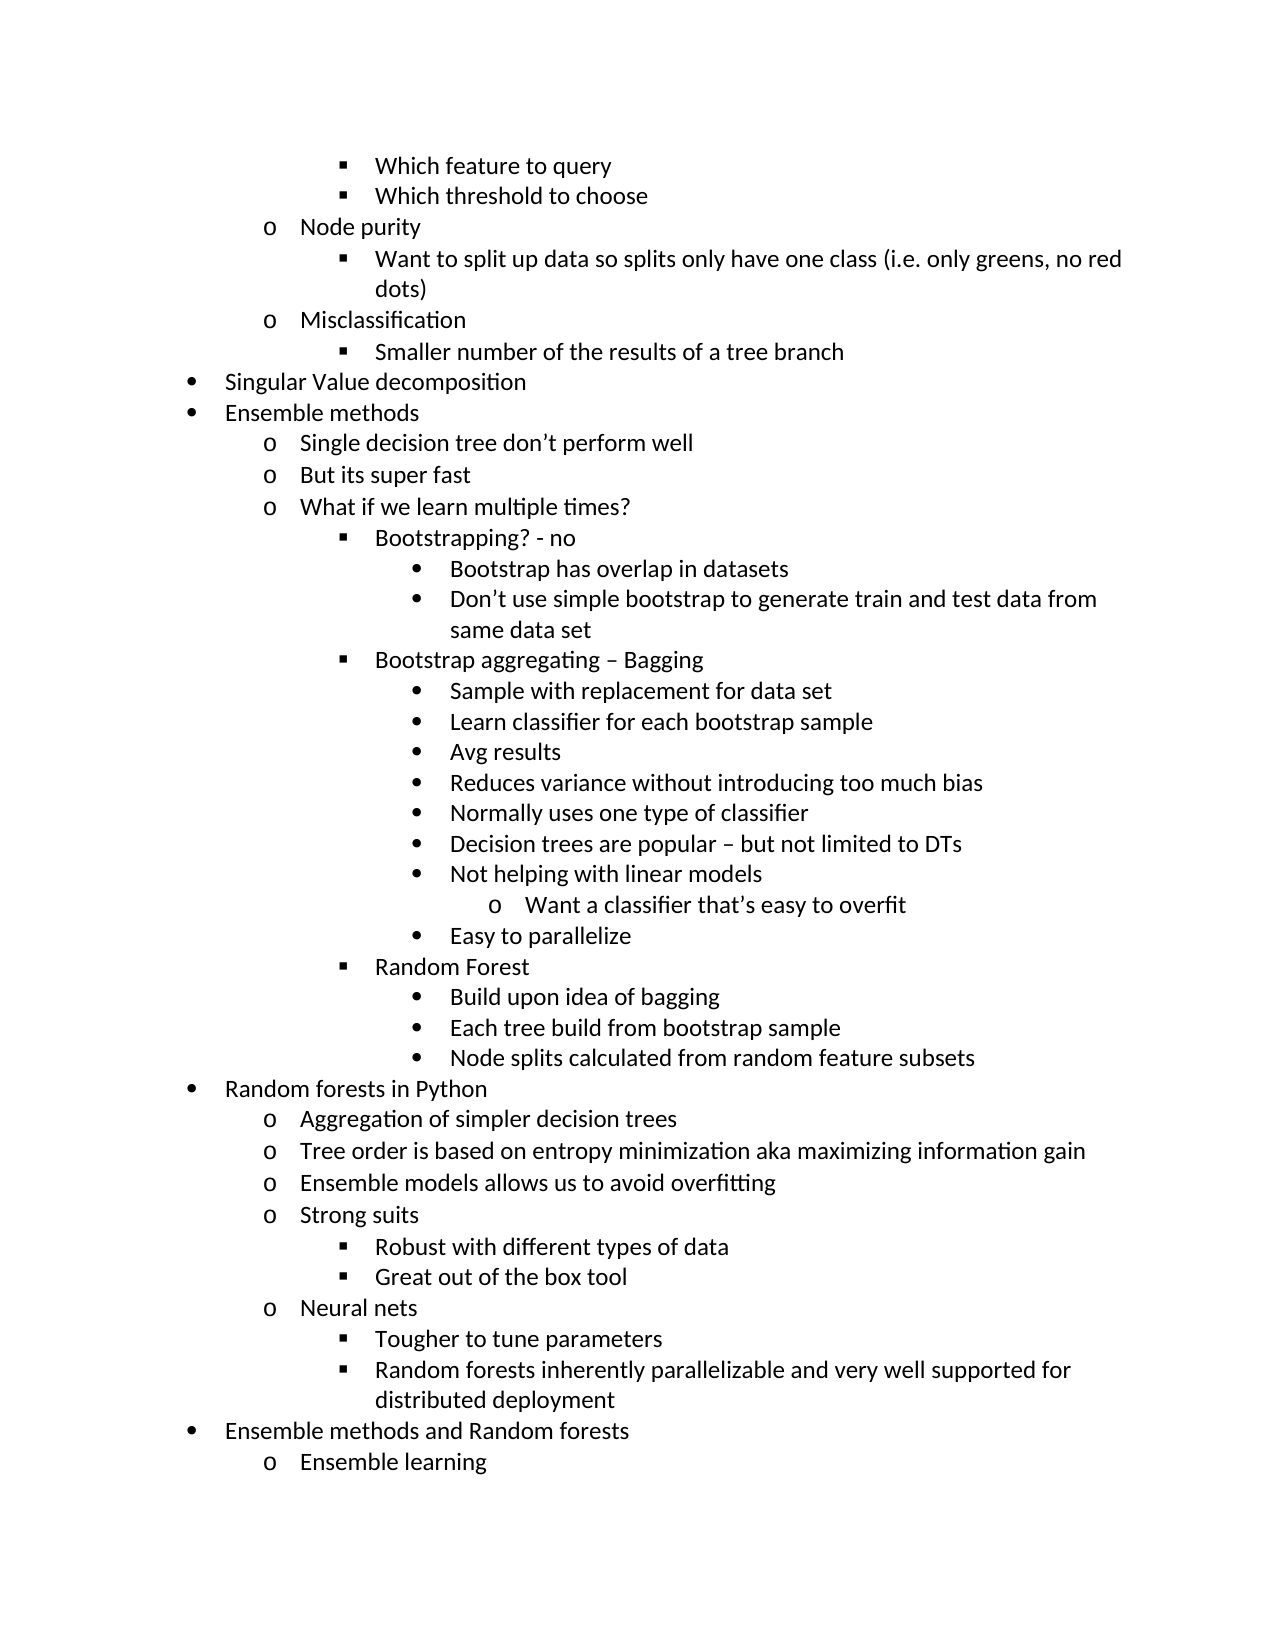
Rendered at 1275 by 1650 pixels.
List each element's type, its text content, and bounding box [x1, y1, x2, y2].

list Easy to parallelize [412, 921, 1125, 951]
list Great out of the box tool [337, 1261, 1125, 1292]
list Random forests inherently parallelizable and very well supported for distributed deployment [337, 1354, 1125, 1415]
list Ensemble learning [262, 1446, 1125, 1477]
list Singular Value decomposition [187, 366, 1125, 397]
list Ensemble models allows us to avoid overfitting [262, 1167, 1125, 1199]
list Bootstrap aggregating – Bagging [337, 644, 1125, 675]
list Random forests in Python [187, 1073, 1125, 1104]
list Bootstrap has overlap in datasets [412, 553, 1125, 583]
list Aggregation of simpler decision trees [262, 1104, 1125, 1135]
list Decision trees are popular – but not limited to DTs [412, 828, 1125, 858]
list Sample with replacement for data set [412, 675, 1125, 706]
list Which feature to query [337, 150, 1125, 181]
list Random Forest [337, 951, 1125, 982]
list Avg results [412, 736, 1125, 767]
list Node purity [262, 211, 1125, 243]
list Ensemble methods [187, 397, 1125, 427]
list Tougher to tune parameters [337, 1323, 1125, 1354]
list Single decision tree don’t perform well [262, 427, 1125, 459]
list Node splits calculated from random feature subsets [412, 1043, 1125, 1073]
list Build upon idea of bagging [412, 982, 1125, 1012]
list Learn classifier for each bootstrap sample [412, 706, 1125, 736]
list Normally uses one type of classifier [412, 797, 1125, 828]
list Neural nets [262, 1292, 1125, 1323]
list Ensemble methods and Random forests [187, 1415, 1125, 1446]
list Smaller number of the results of a tree branch [337, 336, 1125, 366]
list Which threshold to choose [337, 181, 1125, 211]
list Misclassification [262, 304, 1125, 336]
list Each tree build from bootstrap sample [412, 1012, 1125, 1043]
list Not helping with linear models [412, 858, 1125, 889]
list Robust with different types of data [337, 1231, 1125, 1261]
list What if we learn multiple times? [262, 491, 1125, 522]
list Want to split up data so splits only have one class (i.e. only greens, no red dots) [337, 243, 1125, 304]
list Reduces variance without introducing too much bias [412, 767, 1125, 797]
list Bootstrapping? - no [337, 522, 1125, 553]
list Tree order is based on entropy minimization aka maximizing information gain [262, 1135, 1125, 1167]
list Strong suits [262, 1199, 1125, 1231]
list But its super fast [262, 459, 1125, 491]
list Don’t use simple bootstrap to generate train and test data from same data set [412, 583, 1125, 644]
list Want a classifier that’s easy to overfit [487, 889, 1125, 921]
